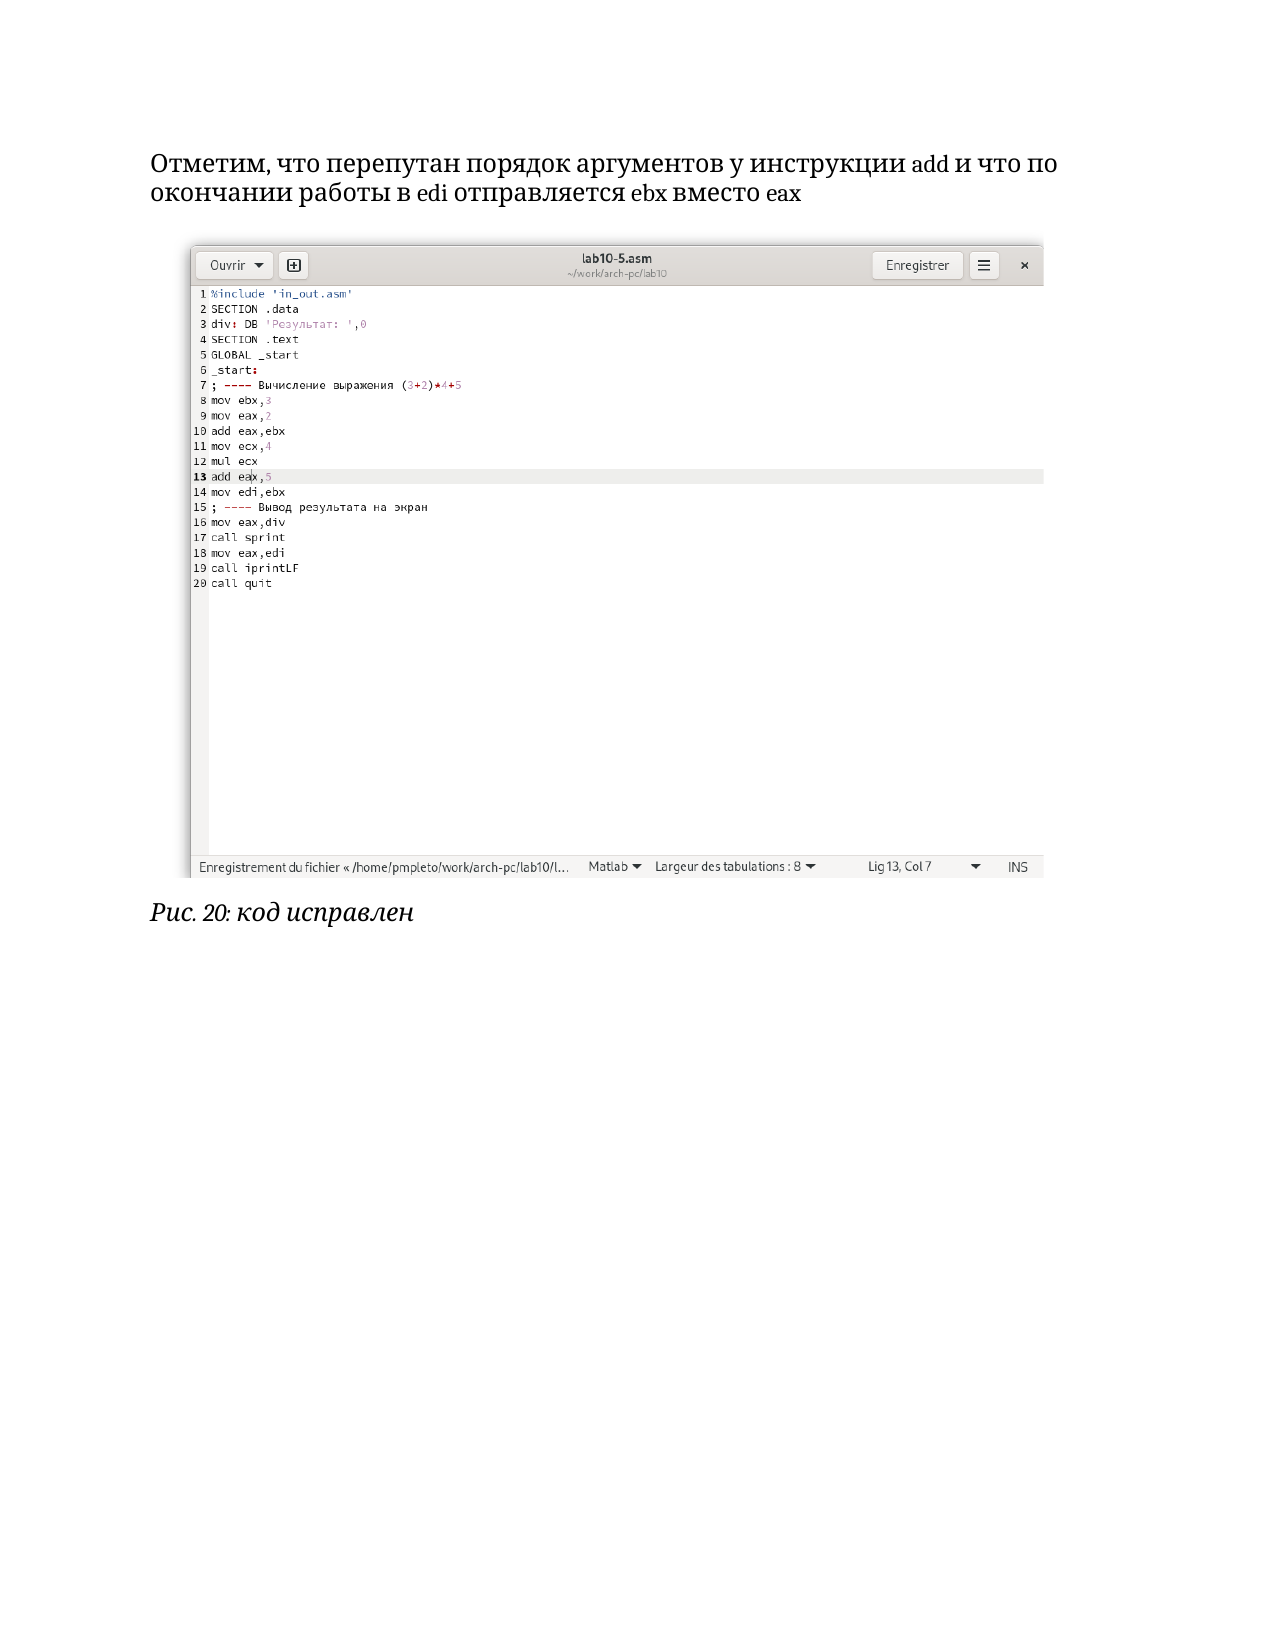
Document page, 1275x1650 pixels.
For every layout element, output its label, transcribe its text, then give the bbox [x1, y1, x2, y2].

text Отметим, что перепутан порядок аргументов у инструкции add и что по окончании работы в edi отправляется ebx вместо eax [150, 150, 1125, 207]
text Рис. 20: код исправлен [150, 899, 1125, 927]
picture [168, 226, 1044, 878]
